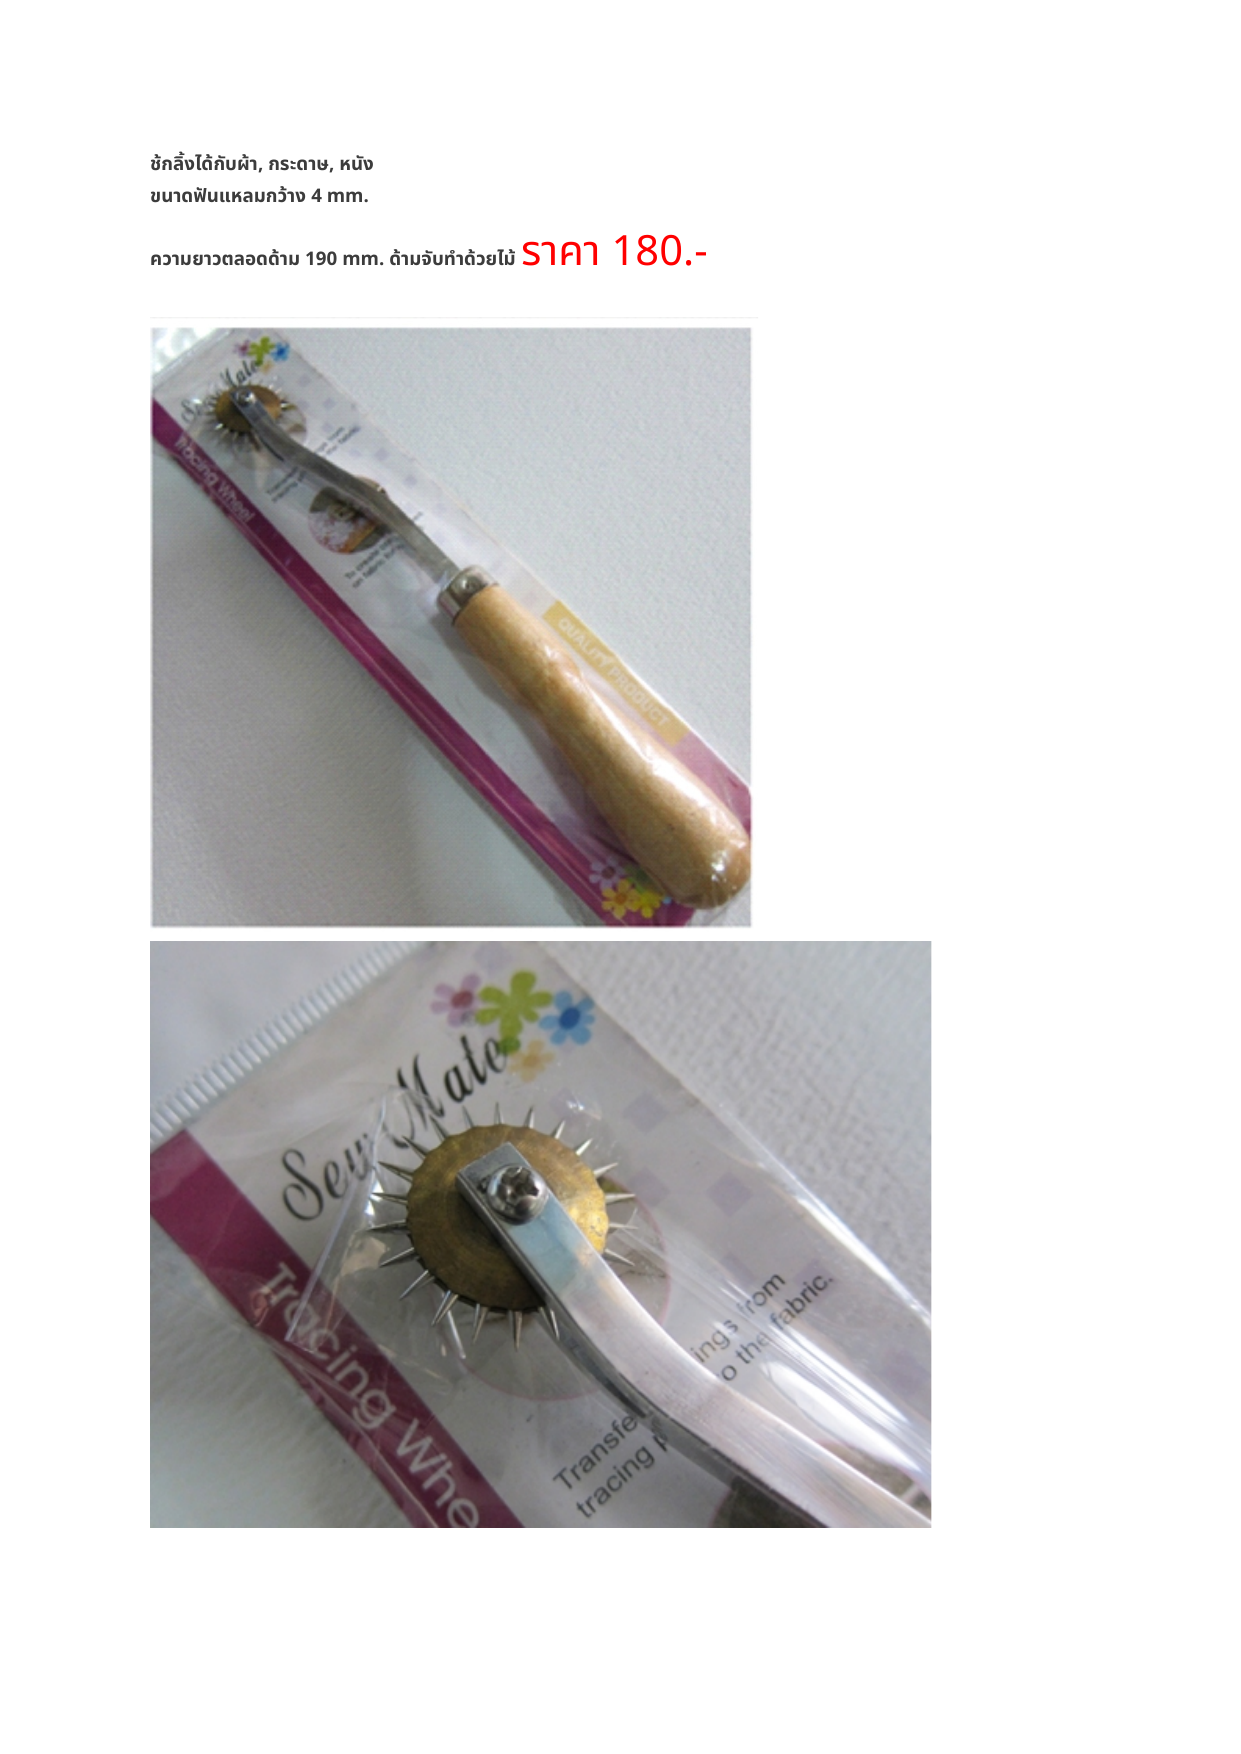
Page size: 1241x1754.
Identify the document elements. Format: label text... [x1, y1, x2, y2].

picture [150, 317, 759, 938]
picture [150, 941, 932, 1528]
